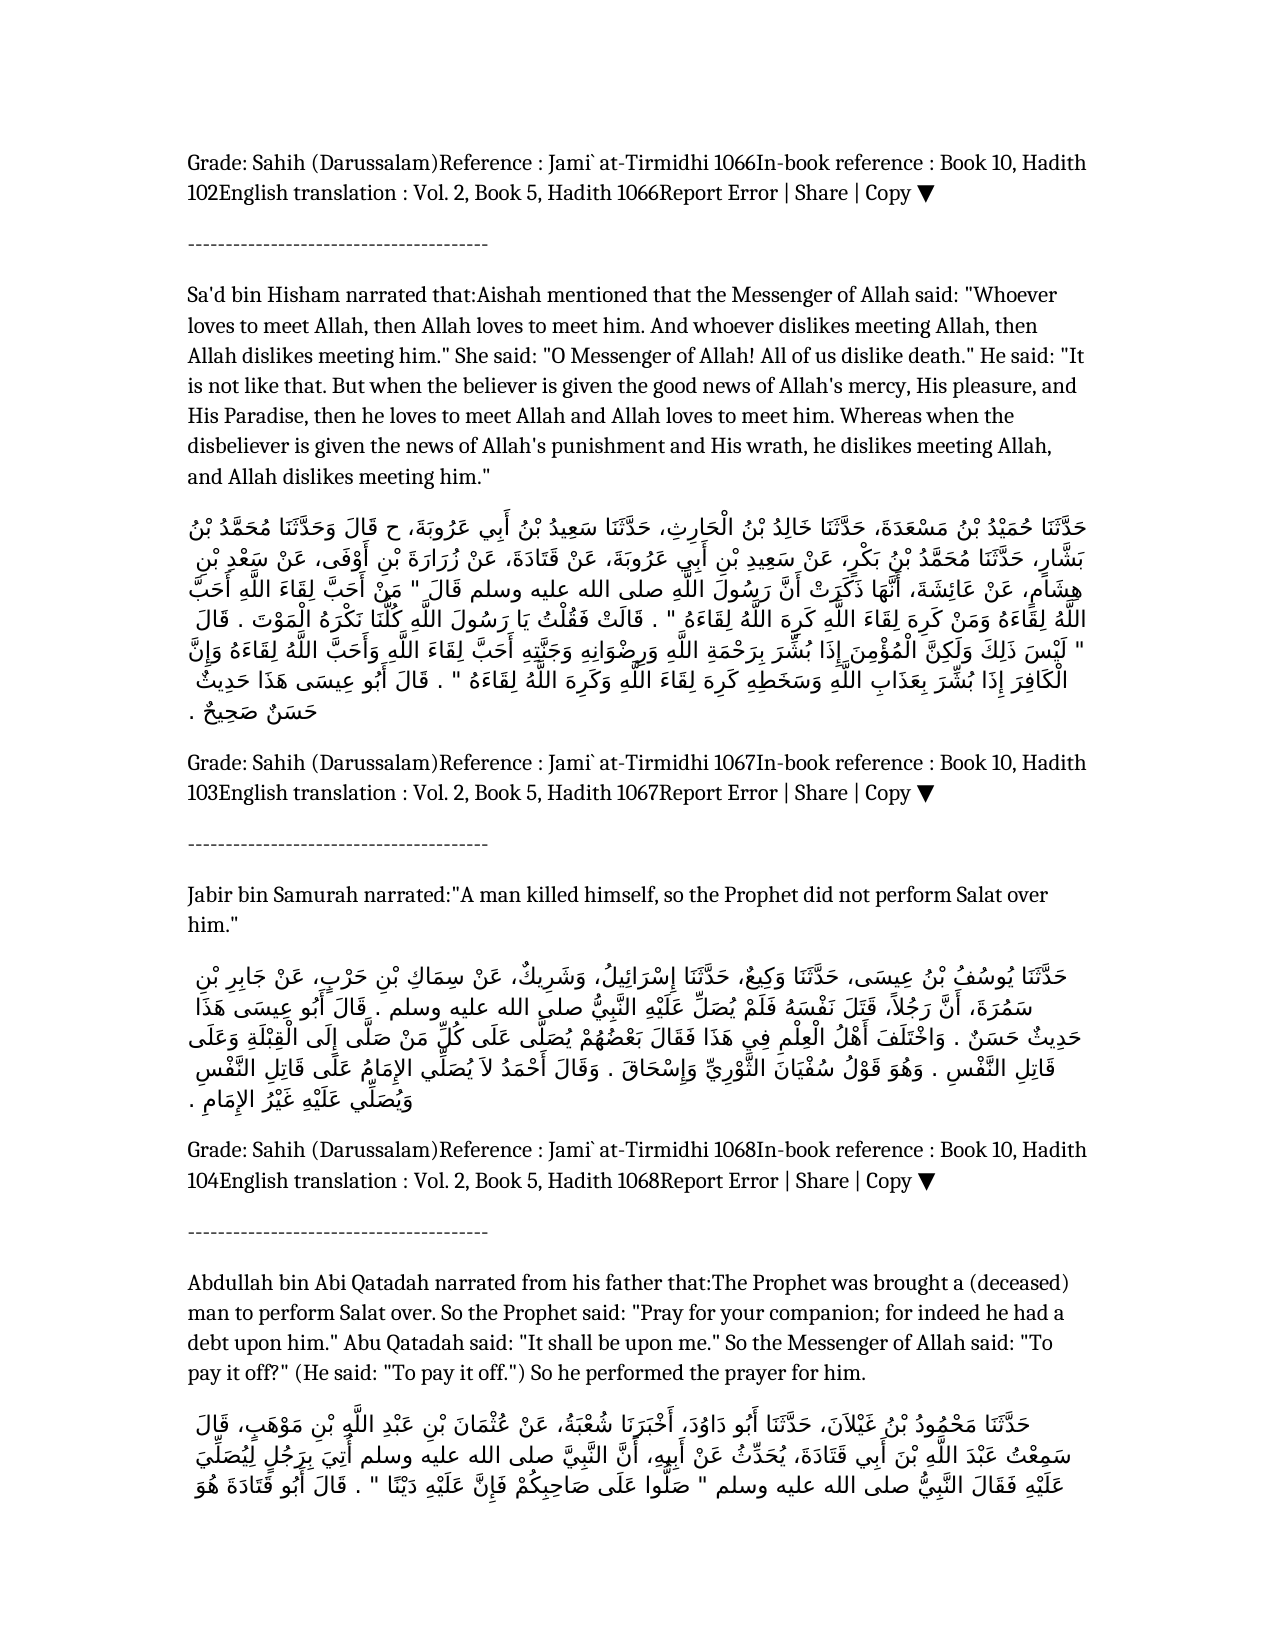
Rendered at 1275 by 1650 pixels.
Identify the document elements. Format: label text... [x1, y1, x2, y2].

text حَدَّثَنَا يُوسُفُ بْنُ عِيسَى، حَدَّثَنَا وَكِيعٌ، حَدَّثَنَا إِسْرَائِيلُ، وَشَرِيكٌ، عَنْ سِمَاكِ بْنِ حَرْبٍ، عَنْ جَابِرِ بْنِ سَمُرَةَ، أَنَّ رَجُلاً، قَتَلَ نَفْسَهُ فَلَمْ يُصَلِّ عَلَيْهِ النَّبِيُّ صلى الله عليه وسلم ‏.‏ قَالَ أَبُو عِيسَى هَذَا حَدِيثٌ حَسَنٌ ‏.‏ وَاخْتَلَفَ أَهْلُ الْعِلْمِ فِي هَذَا فَقَالَ بَعْضُهُمْ يُصَلَّى عَلَى كُلِّ مَنْ صَلَّى إِلَى الْقِبْلَةِ وَعَلَى قَاتِلِ النَّفْسِ ‏.‏ وَهُوَ قَوْلُ سُفْيَانَ الثَّوْرِيِّ وَإِسْحَاقَ ‏.‏ وَقَالَ أَحْمَدُ لاَ يُصَلِّي الإِمَامُ عَلَى قَاتِلِ النَّفْسِ وَيُصَلِّي عَلَيْهِ غَيْرُ الإِمَامِ ‏.‏ [187, 963, 1087, 1112]
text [187, 1411, 1087, 1499]
text Grade: Sahih (Darussalam)Reference : Jami` at-Tirmidhi 1068In-book reference : Book 10, Hadith 104English translation : Vol. 2, Book 5, Hadith 1068Report Error | Share | Copy ▼ [187, 1137, 1087, 1194]
text Sa'd bin Hisham narrated that:Aishah mentioned that the Messenger of Allah said: "Whoever loves to meet Allah, then Allah loves to meet him. And whoever dislikes meeting Allah, then Allah dislikes meeting him." She said: "O Messenger of Allah! All of us dislike death." He said: "It is not like that. But when the believer is given the good news of Allah's mercy, His pleasure, and His Paradise, then he loves to meet Allah and Allah loves to meet him. Whereas when the disbeliever is given the news of Allah's punishment and His wrath, he dislikes meeting Allah, and Allah dislikes meeting him." [187, 282, 1087, 490]
text Abdullah bin Abi Qatadah narrated from his father that:The Prophet was brought a (deceased) man to perform Salat over. So the Prophet said: "Pray for your companion; for indeed he had a debt upon him." Abu Qatadah said: "It shall be upon me." So the Messenger of Allah said: "To pay it off?" (He said: "To pay it off.") So he performed the prayer for him. [187, 1269, 1087, 1387]
text حَدَّثَنَا حُمَيْدُ بْنُ مَسْعَدَةَ، حَدَّثَنَا خَالِدُ بْنُ الْحَارِثِ، حَدَّثَنَا سَعِيدُ بْنُ أَبِي عَرُوبَةَ، ح قَالَ وَحَدَّثَنَا مُحَمَّدُ بْنُ بَشَّارٍ، حَدَّثَنَا مُحَمَّدُ بْنُ بَكْرٍ، عَنْ سَعِيدِ بْنِ أَبِي عَرُوبَةَ، عَنْ قَتَادَةَ، عَنْ زُرَارَةَ بْنِ أَوْفَى، عَنْ سَعْدِ بْنِ هِشَامٍ، عَنْ عَائِشَةَ، أَنَّهَا ذَكَرَتْ أَنَّ رَسُولَ اللَّهِ صلى الله عليه وسلم قَالَ ‏"‏ مَنْ أَحَبَّ لِقَاءَ اللَّهِ أَحَبَّ اللَّهُ لِقَاءَهُ وَمَنْ كَرِهَ لِقَاءَ اللَّهِ كَرِهَ اللَّهُ لِقَاءَهُ ‏"‏ ‏.‏ قَالَتْ فَقُلْتُ يَا رَسُولَ اللَّهِ كُلُّنَا نَكْرَهُ الْمَوْتَ ‏.‏ قَالَ ‏"‏ لَيْسَ ذَلِكَ وَلَكِنَّ الْمُؤْمِنَ إِذَا بُشِّرَ بِرَحْمَةِ اللَّهِ وَرِضْوَانِهِ وَجَنَّتِهِ أَحَبَّ لِقَاءَ اللَّهِ وَأَحَبَّ اللَّهُ لِقَاءَهُ وَإِنَّ الْكَافِرَ إِذَا بُشِّرَ بِعَذَابِ اللَّهِ وَسَخَطِهِ كَرِهَ لِقَاءَ اللَّهِ وَكَرِهَ اللَّهُ لِقَاءَهُ ‏"‏ ‏.‏ قَالَ أَبُو عِيسَى هَذَا حَدِيثٌ حَسَنٌ صَحِيحٌ ‏.‏ [187, 514, 1087, 725]
text ---------------------------------------- [187, 831, 1087, 857]
text Grade: Sahih (Darussalam)Reference : Jami` at-Tirmidhi 1066In-book reference : Book 10, Hadith 102English translation : Vol. 2, Book 5, Hadith 1066Report Error | Share | Copy ▼ [187, 150, 1087, 207]
text ---------------------------------------- [187, 231, 1087, 258]
text Grade: Sahih (Darussalam)Reference : Jami` at-Tirmidhi 1067In-book reference : Book 10, Hadith 103English translation : Vol. 2, Book 5, Hadith 1067Report Error | Share | Copy ▼ [187, 750, 1087, 806]
text Jabir bin Samurah narrated:"A man killed himself, so the Prophet did not perform Salat over him." [187, 882, 1087, 939]
text ---------------------------------------- [187, 1218, 1087, 1245]
